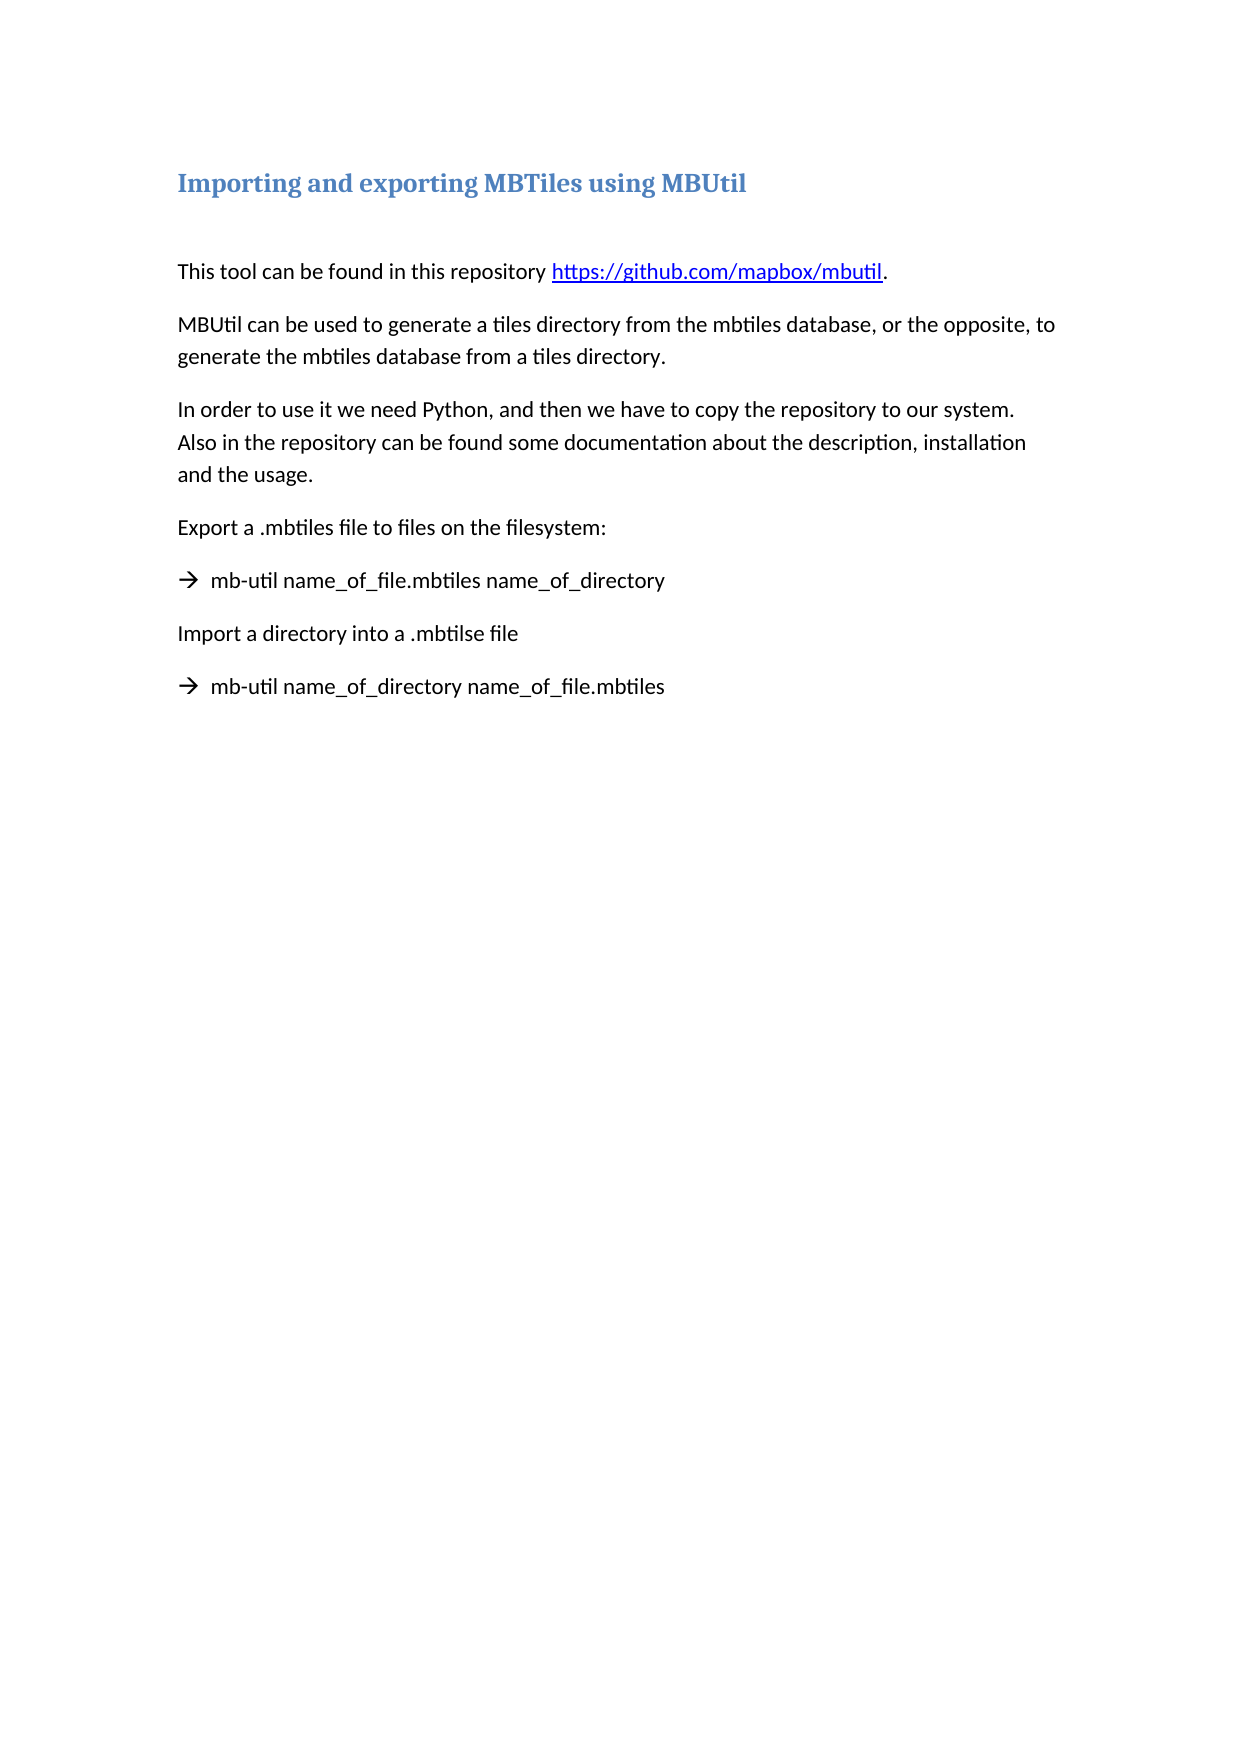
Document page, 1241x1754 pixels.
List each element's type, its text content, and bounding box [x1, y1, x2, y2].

text mb-util name_of_file.mbtiles name_of_directory [177, 566, 1063, 594]
text MBUtil can be used to generate a tiles directory from the mbtiles database, or the opposite, to generate the mbtiles database from a tiles directory. [177, 310, 1063, 370]
text In order to use it we need Python, and then we have to copy the repository to our system. Also in the repository can be found some documentation about the description, installation and the usage. [177, 395, 1063, 488]
text Export a .mbtiles file to files on the filesystem: [177, 513, 1063, 541]
text Import a directory into a .mbtilse file [177, 619, 1063, 647]
text This tool can be found in this repository https://github.com/mapbox/mbutil. [177, 257, 1063, 285]
text mb-util name_of_directory name_of_file.mbtiles [177, 672, 1063, 700]
subtitle Importing and exporting MBTiles using MBUtil [177, 168, 1063, 199]
